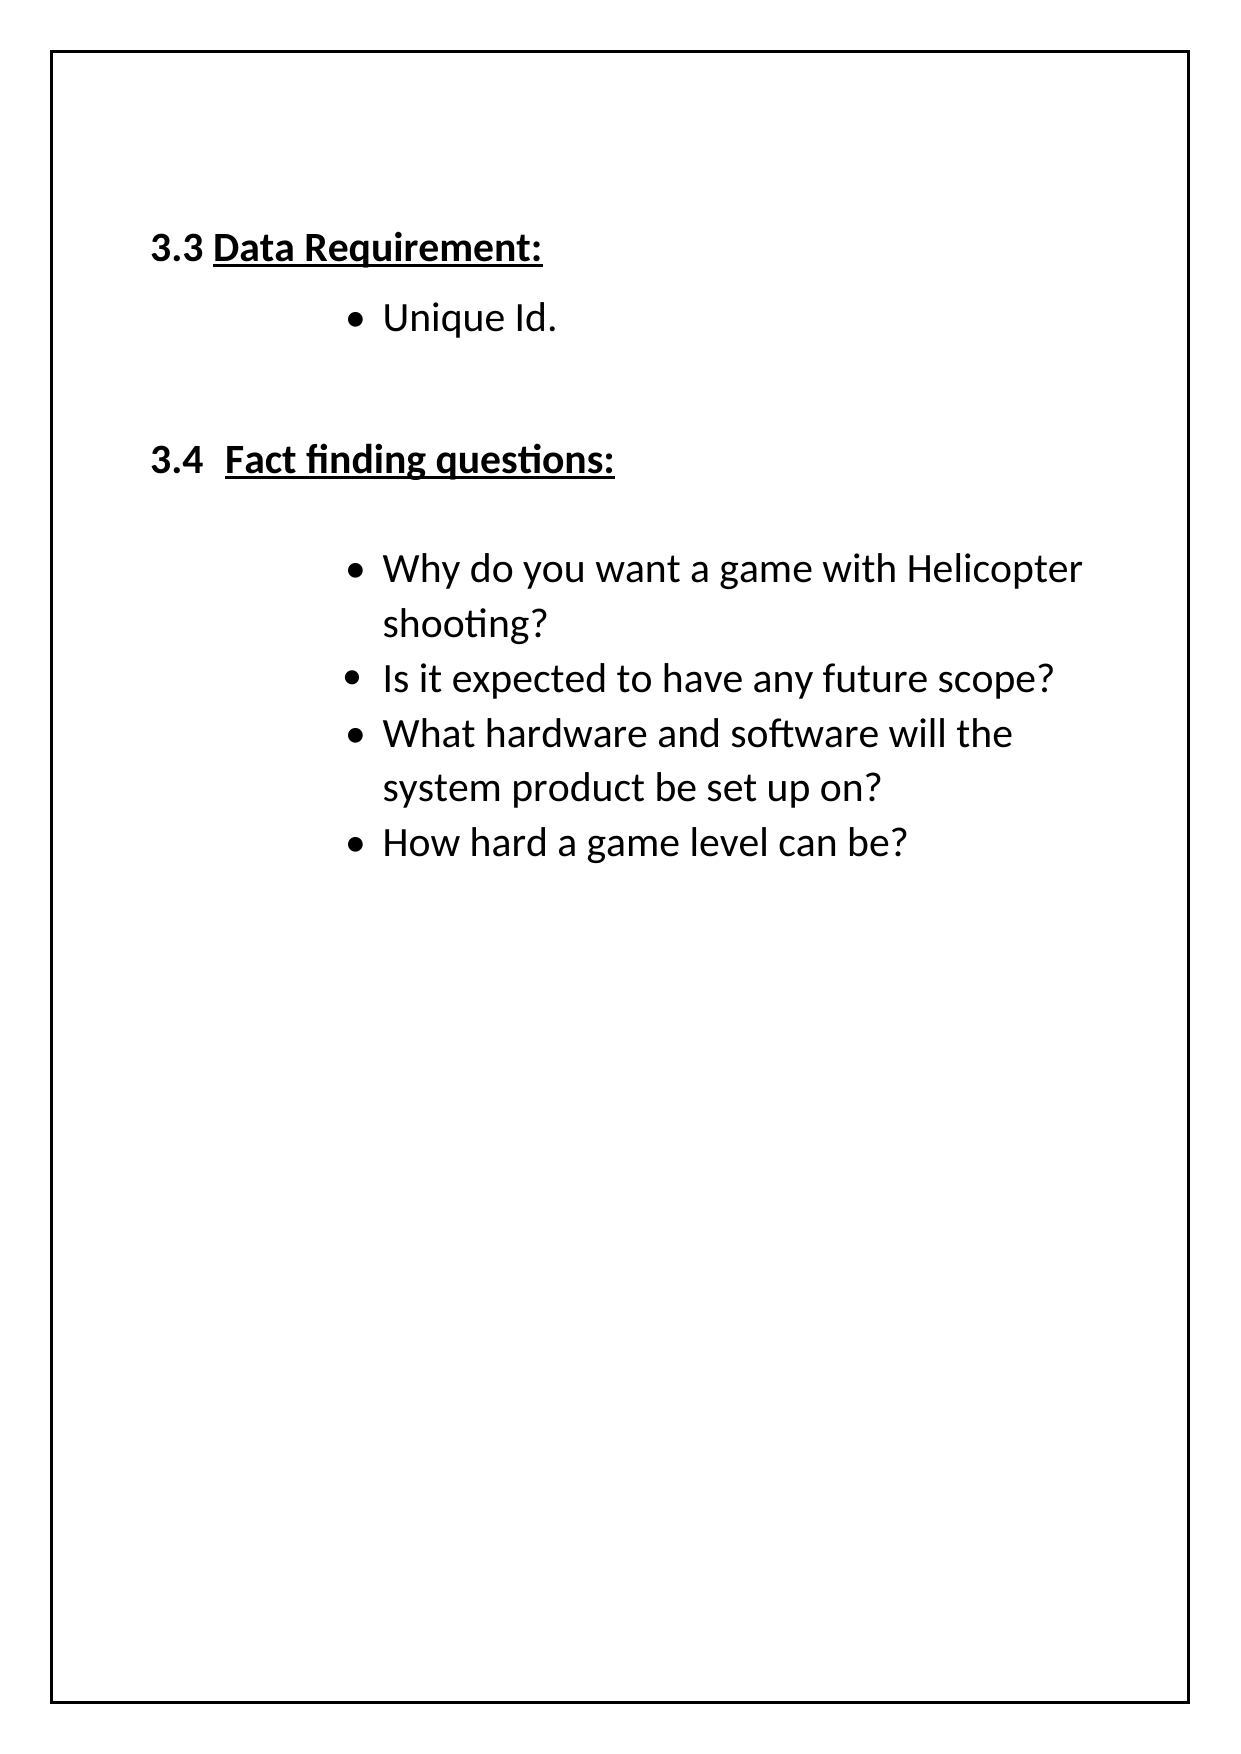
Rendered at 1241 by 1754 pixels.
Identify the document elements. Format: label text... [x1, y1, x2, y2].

list Is it expected to have any future scope? [345, 652, 1090, 702]
list Why do you want a game with Helicopter shooting? [345, 542, 1090, 648]
list Unique Id. [345, 291, 1090, 342]
list Fact finding questions: [150, 433, 1090, 484]
list How hard a game level can be? [345, 816, 1090, 867]
text 3.3 Data Requirement: [150, 221, 1090, 271]
list What hardware and software will the system product be set up on? [345, 707, 1090, 812]
